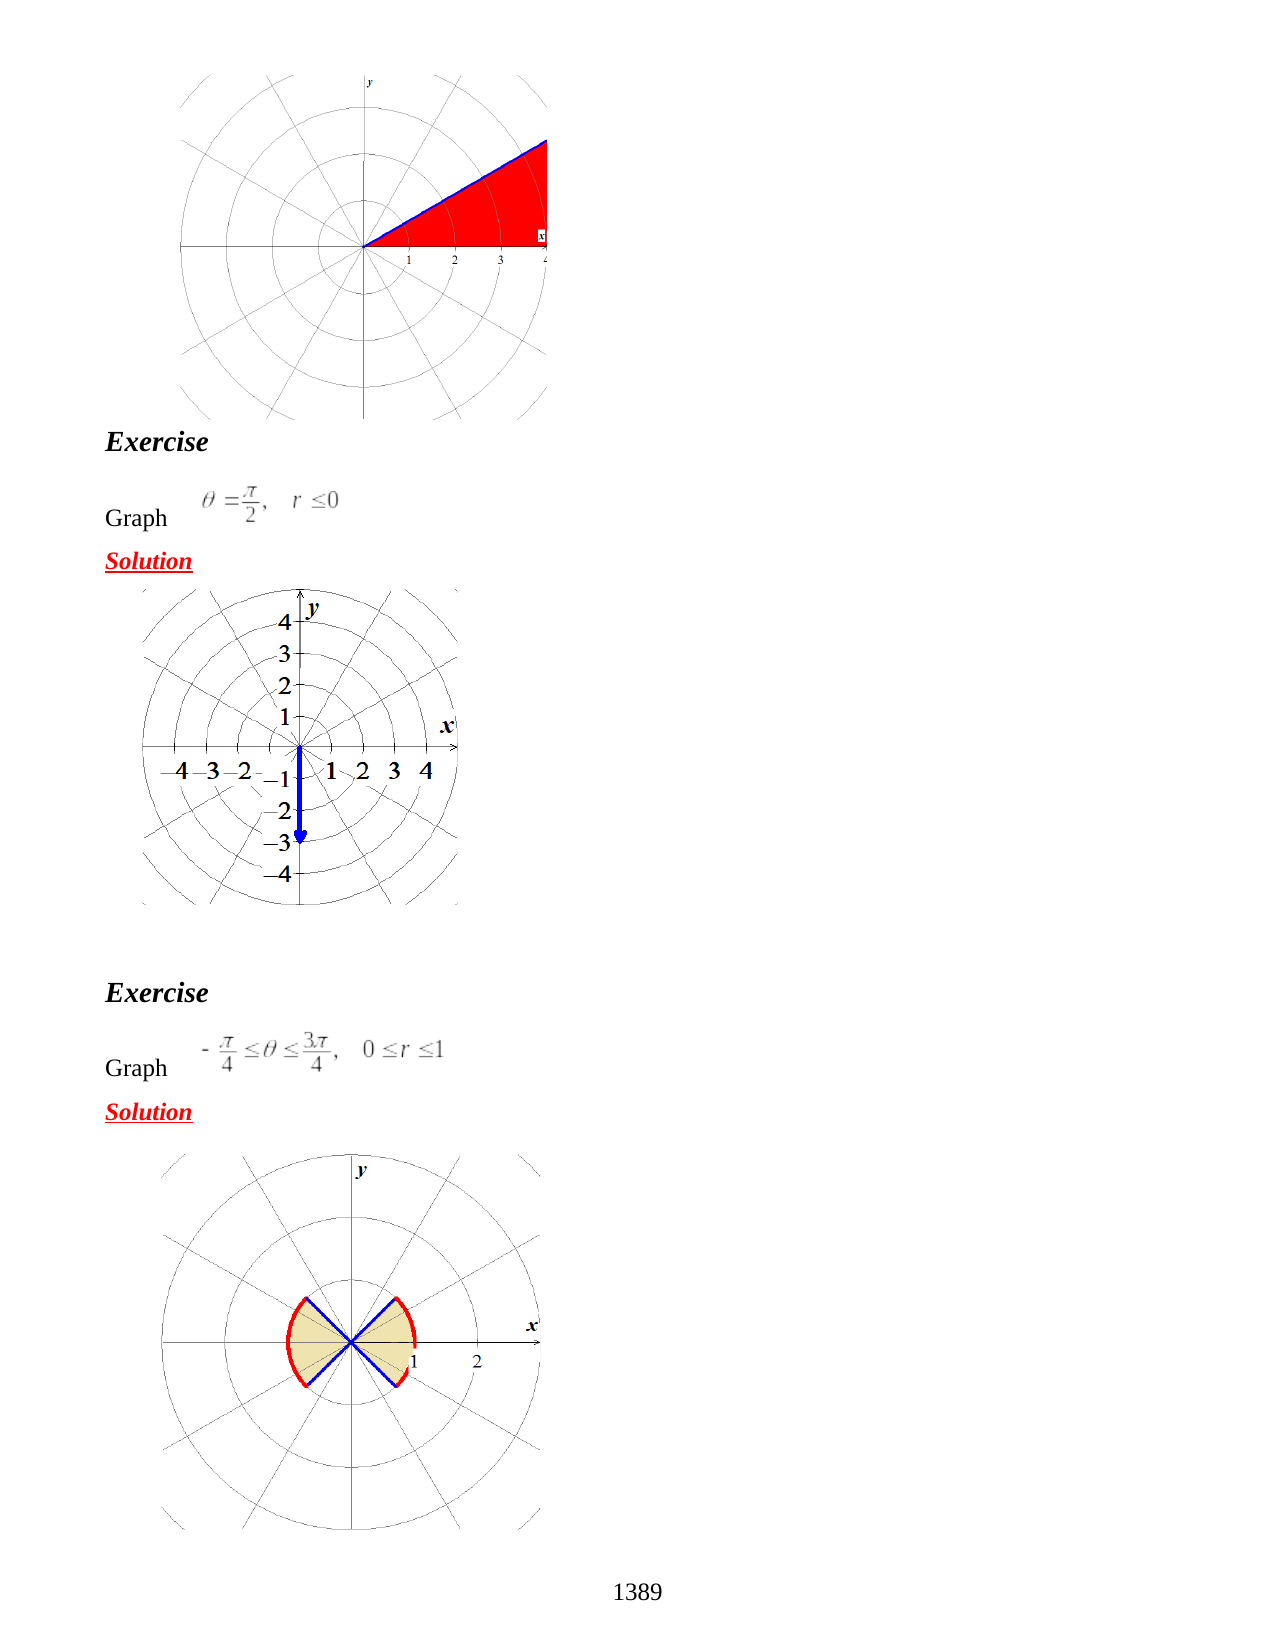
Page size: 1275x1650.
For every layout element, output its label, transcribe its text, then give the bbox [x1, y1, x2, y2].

text Exercise [105, 975, 1170, 1008]
text Graph [105, 474, 1170, 532]
text Solution [105, 546, 1170, 575]
text Graph [105, 1025, 1170, 1082]
picture [180, 75, 547, 420]
picture [142, 589, 458, 905]
text Solution [105, 1097, 1170, 1125]
picture [161, 1154, 541, 1530]
text Exercise [105, 424, 1170, 458]
